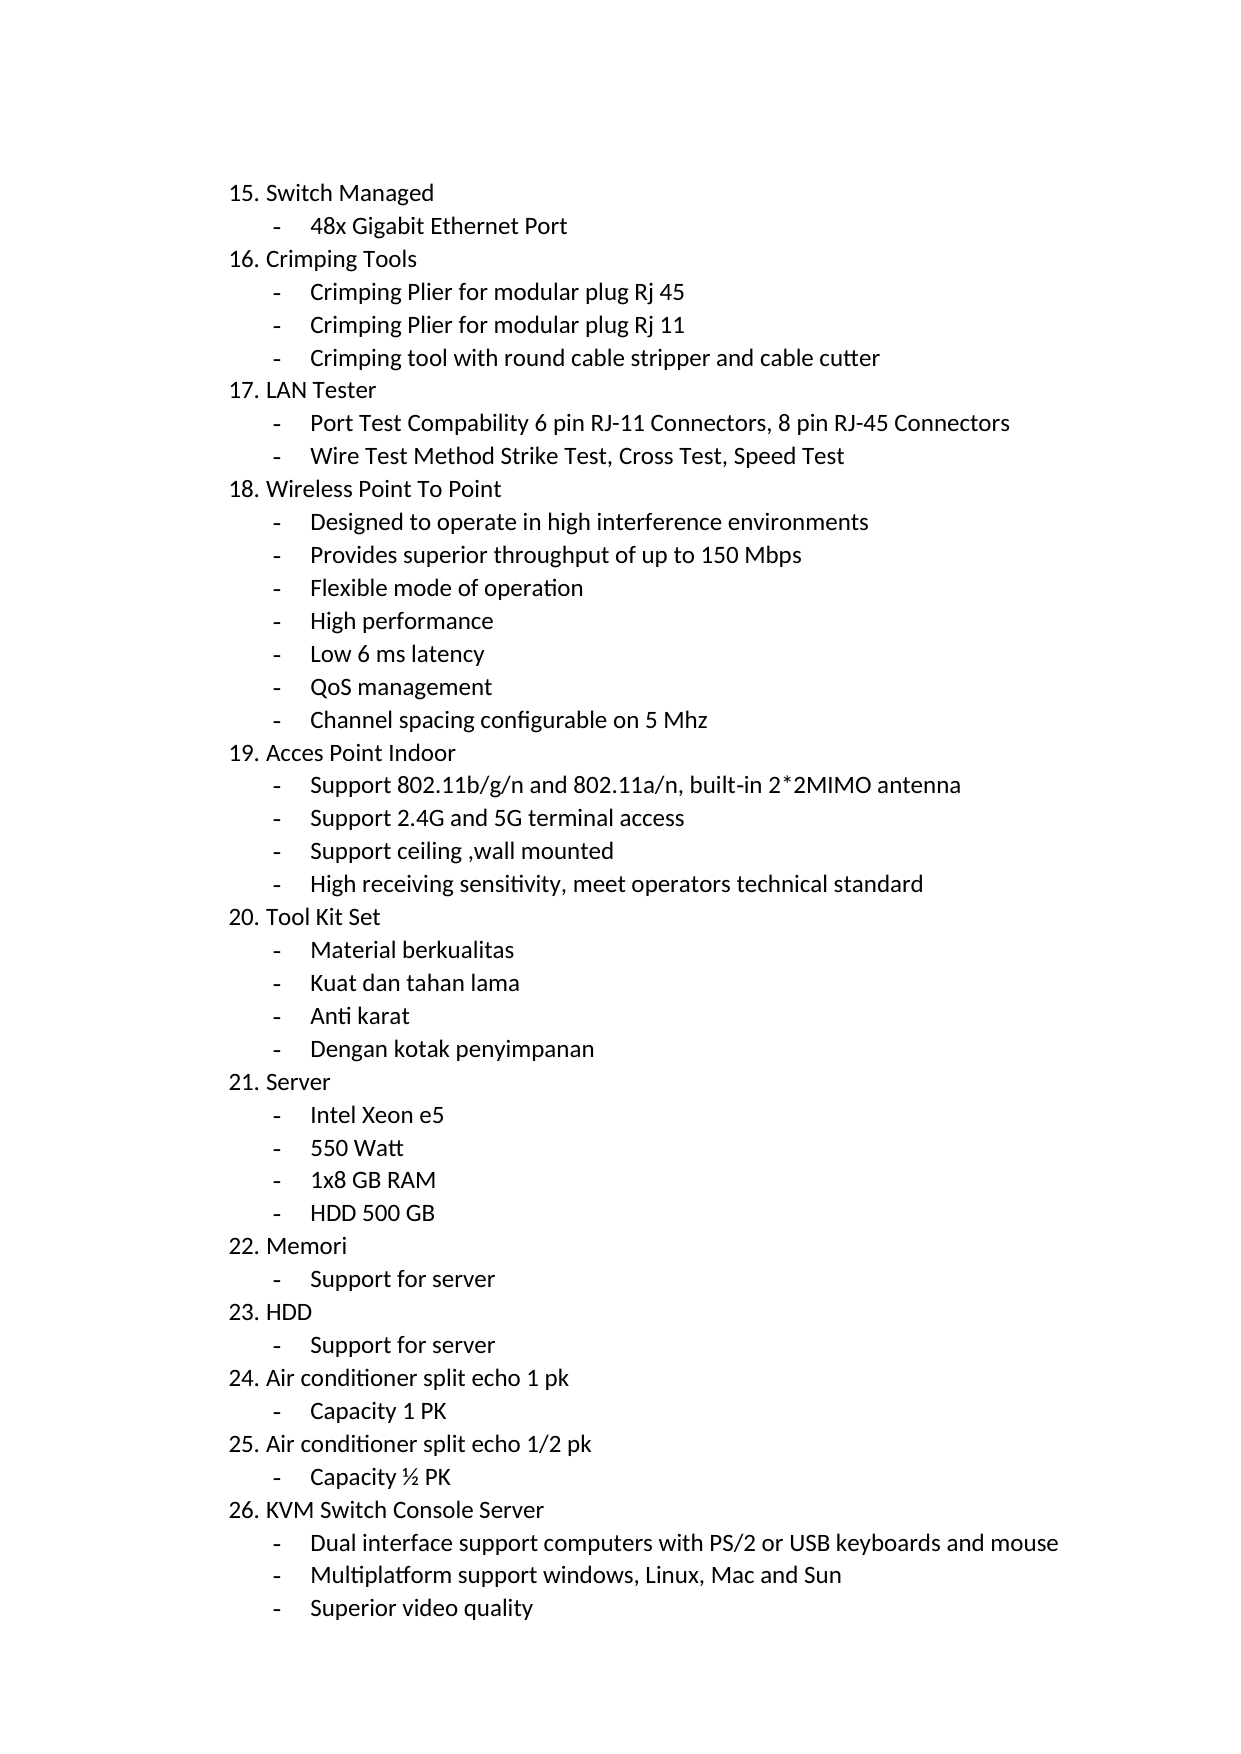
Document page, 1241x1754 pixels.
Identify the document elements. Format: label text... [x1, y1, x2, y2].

list QoS management [273, 671, 1122, 701]
list Crimping Plier for modular plug Rj 45 [273, 276, 1122, 306]
list Support for server [273, 1329, 1122, 1360]
list HDD 500 GB [273, 1198, 1122, 1228]
list Capacity 1 PK [273, 1395, 1122, 1426]
list Support 802.11b/g/n and 802.11a/n, built‐in 2*2MIMO antenna [273, 770, 1122, 800]
list 1x8 GB RAM [273, 1165, 1122, 1195]
list Acces Point Indoor [228, 737, 1122, 767]
list Air conditioner split echo 1/2 pk [228, 1428, 1122, 1458]
list 48x Gigabit Ethernet Port [273, 210, 1122, 241]
list LAN Tester [228, 375, 1122, 405]
list Dengan kotak penyimpanan [273, 1033, 1122, 1063]
list Switch Managed [228, 177, 1122, 208]
list Material berkualitas [273, 934, 1122, 965]
list Dual interface support computers with PS/2 or USB keyboards and mouse [273, 1527, 1122, 1557]
list HDD [228, 1296, 1122, 1327]
list Capacity ½ PK [273, 1461, 1122, 1491]
list Designed to operate in high interference environments [273, 506, 1122, 537]
list Crimping Tools [228, 243, 1122, 273]
list Crimping tool with round cable stripper and cable cutter [273, 342, 1122, 372]
list Channel spacing configurable on 5 Mhz [273, 704, 1122, 734]
list Tool Kit Set [228, 901, 1122, 932]
list High performance [273, 605, 1122, 636]
list Provides superior throughput of up to 150 Mbps [273, 539, 1122, 570]
list 550 Watt [273, 1132, 1122, 1162]
list Port Test Compability 6 pin RJ-11 Connectors, 8 pin RJ-45 Connectors [273, 408, 1122, 438]
list Support 2.4G and 5G terminal access [273, 803, 1122, 833]
list High receiving sensitivity, meet operators technical standard [273, 868, 1122, 899]
list Anti karat [273, 1000, 1122, 1031]
list Server [228, 1066, 1122, 1096]
list Superior video quality [273, 1593, 1122, 1623]
list Low 6 ms latency [273, 638, 1122, 668]
list Support ceiling ,wall mounted [273, 836, 1122, 866]
list Kuat dan tahan lama [273, 967, 1122, 998]
list Air conditioner split echo 1 pk [228, 1362, 1122, 1393]
list Memori [228, 1231, 1122, 1261]
list Support for server [273, 1263, 1122, 1294]
list Multiplatform support windows, Linux, Mac and Sun [273, 1560, 1122, 1590]
list Crimping Plier for modular plug Rj 11 [273, 309, 1122, 339]
list Intel Xeon e5 [273, 1099, 1122, 1129]
list Flexible mode of operation [273, 572, 1122, 603]
list Wireless Point To Point [228, 473, 1122, 504]
list KVM Switch Console Server [228, 1494, 1122, 1524]
list Wire Test Method Strike Test, Cross Test, Speed Test [273, 441, 1122, 471]
